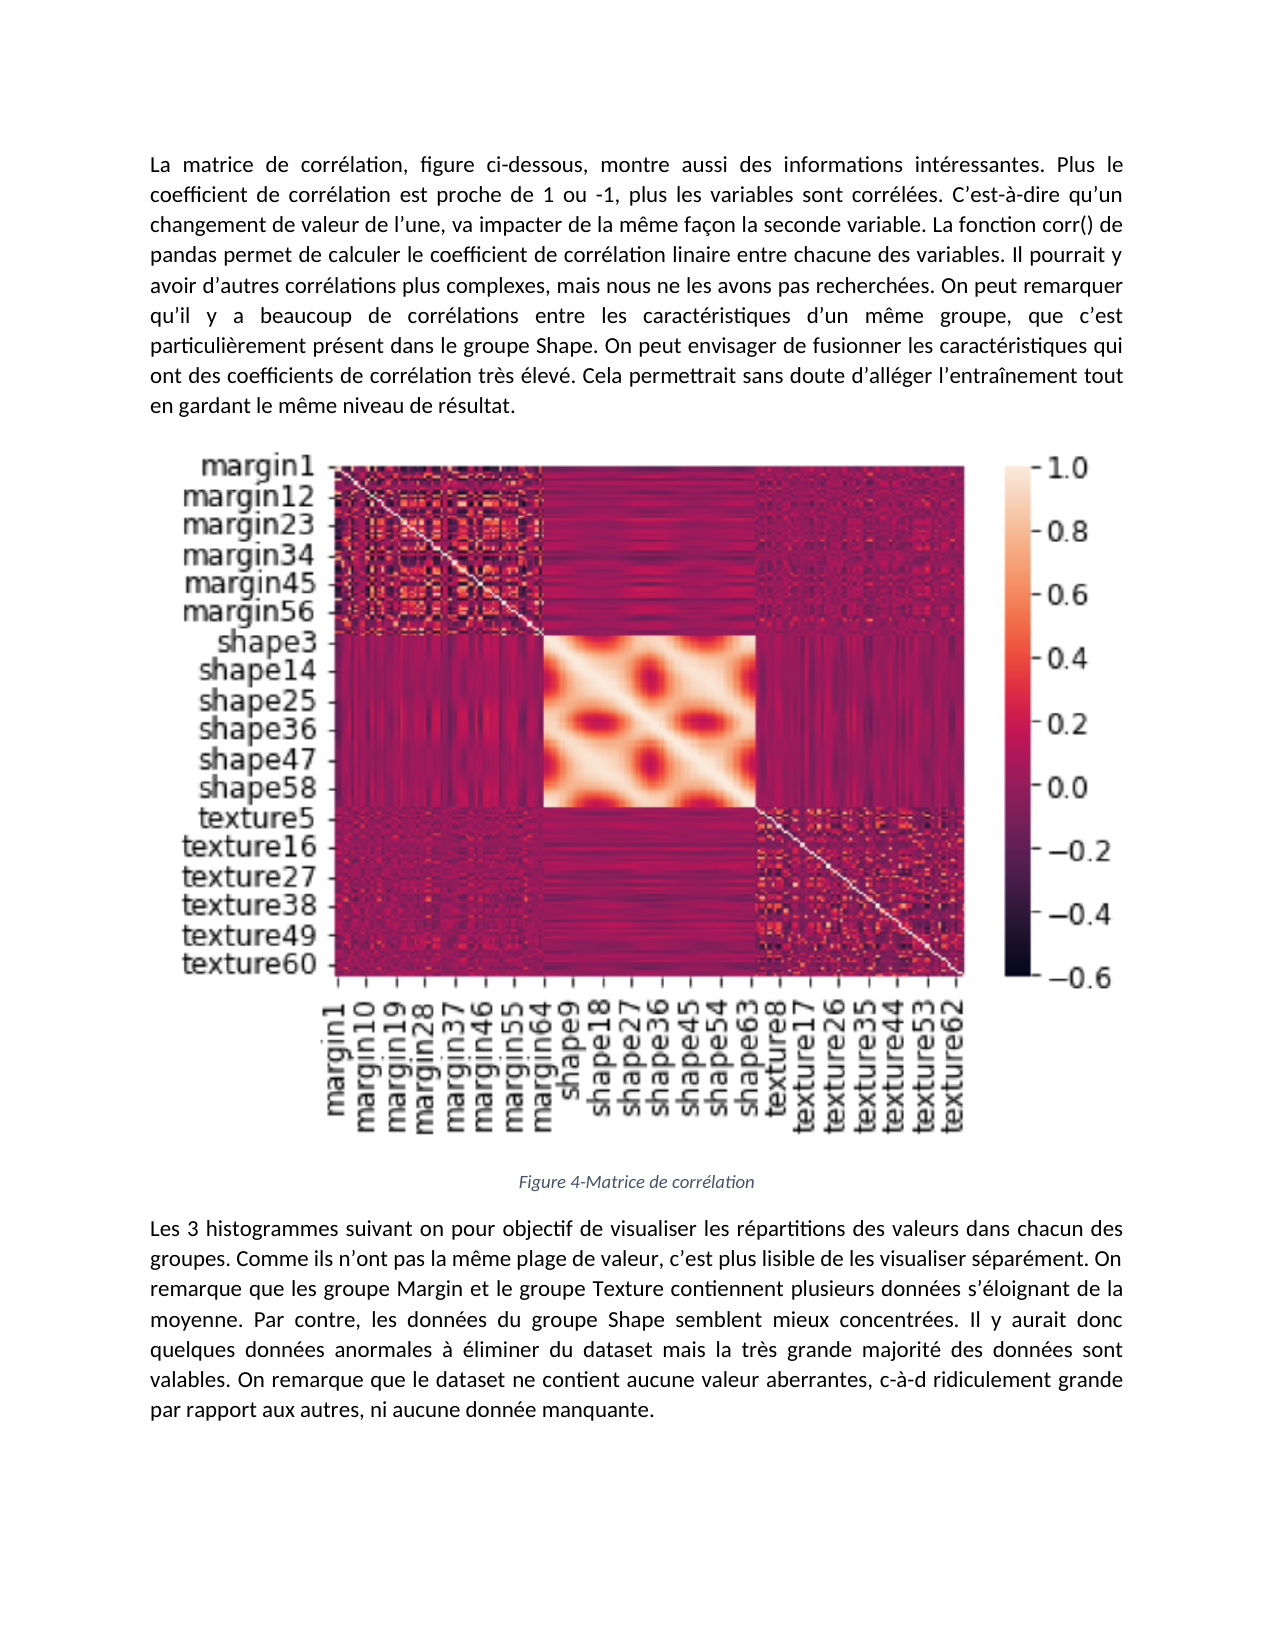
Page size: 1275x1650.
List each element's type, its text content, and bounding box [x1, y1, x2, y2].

text Les 3 histogrammes suivant on pour objectif de visualiser les répartitions des valeurs dans chacun des groupes. Comme ils n’ont pas la même plage de valeur, c’est plus lisible de les visualiser séparément. On remarque que les groupe Margin et le groupe Texture contiennent plusieurs données s’éloignant de la moyenne. Par contre, les données du groupe Shape semblent mieux concentrées. Il y aurait donc quelques données anormales à éliminer du dataset mais la très grande majorité des données sont valables. On remarque que le dataset ne contient aucune valeur aberrantes, c-à-d ridiculement grande par rapport aux autres, ni aucune donnée manquante. [150, 1214, 1125, 1423]
picture [150, 438, 1125, 1152]
text Figure 4-Matrice de corrélation [150, 1170, 1125, 1193]
text La matrice de corrélation, figure ci-dessous, montre aussi des informations intéressantes. Plus le coefficient de corrélation est proche de 1 ou -1, plus les variables sont corrélées. C’est-à-dire qu’un changement de valeur de l’une, va impacter de la même façon la seconde variable. La fonction corr() de pandas permet de calculer le coefficient de corrélation linaire entre chacune des variables. Il pourrait y avoir d’autres corrélations plus complexes, mais nous ne les avons pas recherchées. On peut remarquer qu’il y a beaucoup de corrélations entre les caractéristiques d’un même groupe, que c’est particulièrement présent dans le groupe Shape. On peut envisager de fusionner les caractéristiques qui ont des coefficients de corrélation très élevé. Cela permettrait sans doute d’alléger l’entraînement tout en gardant le même niveau de résultat. [150, 150, 1125, 420]
